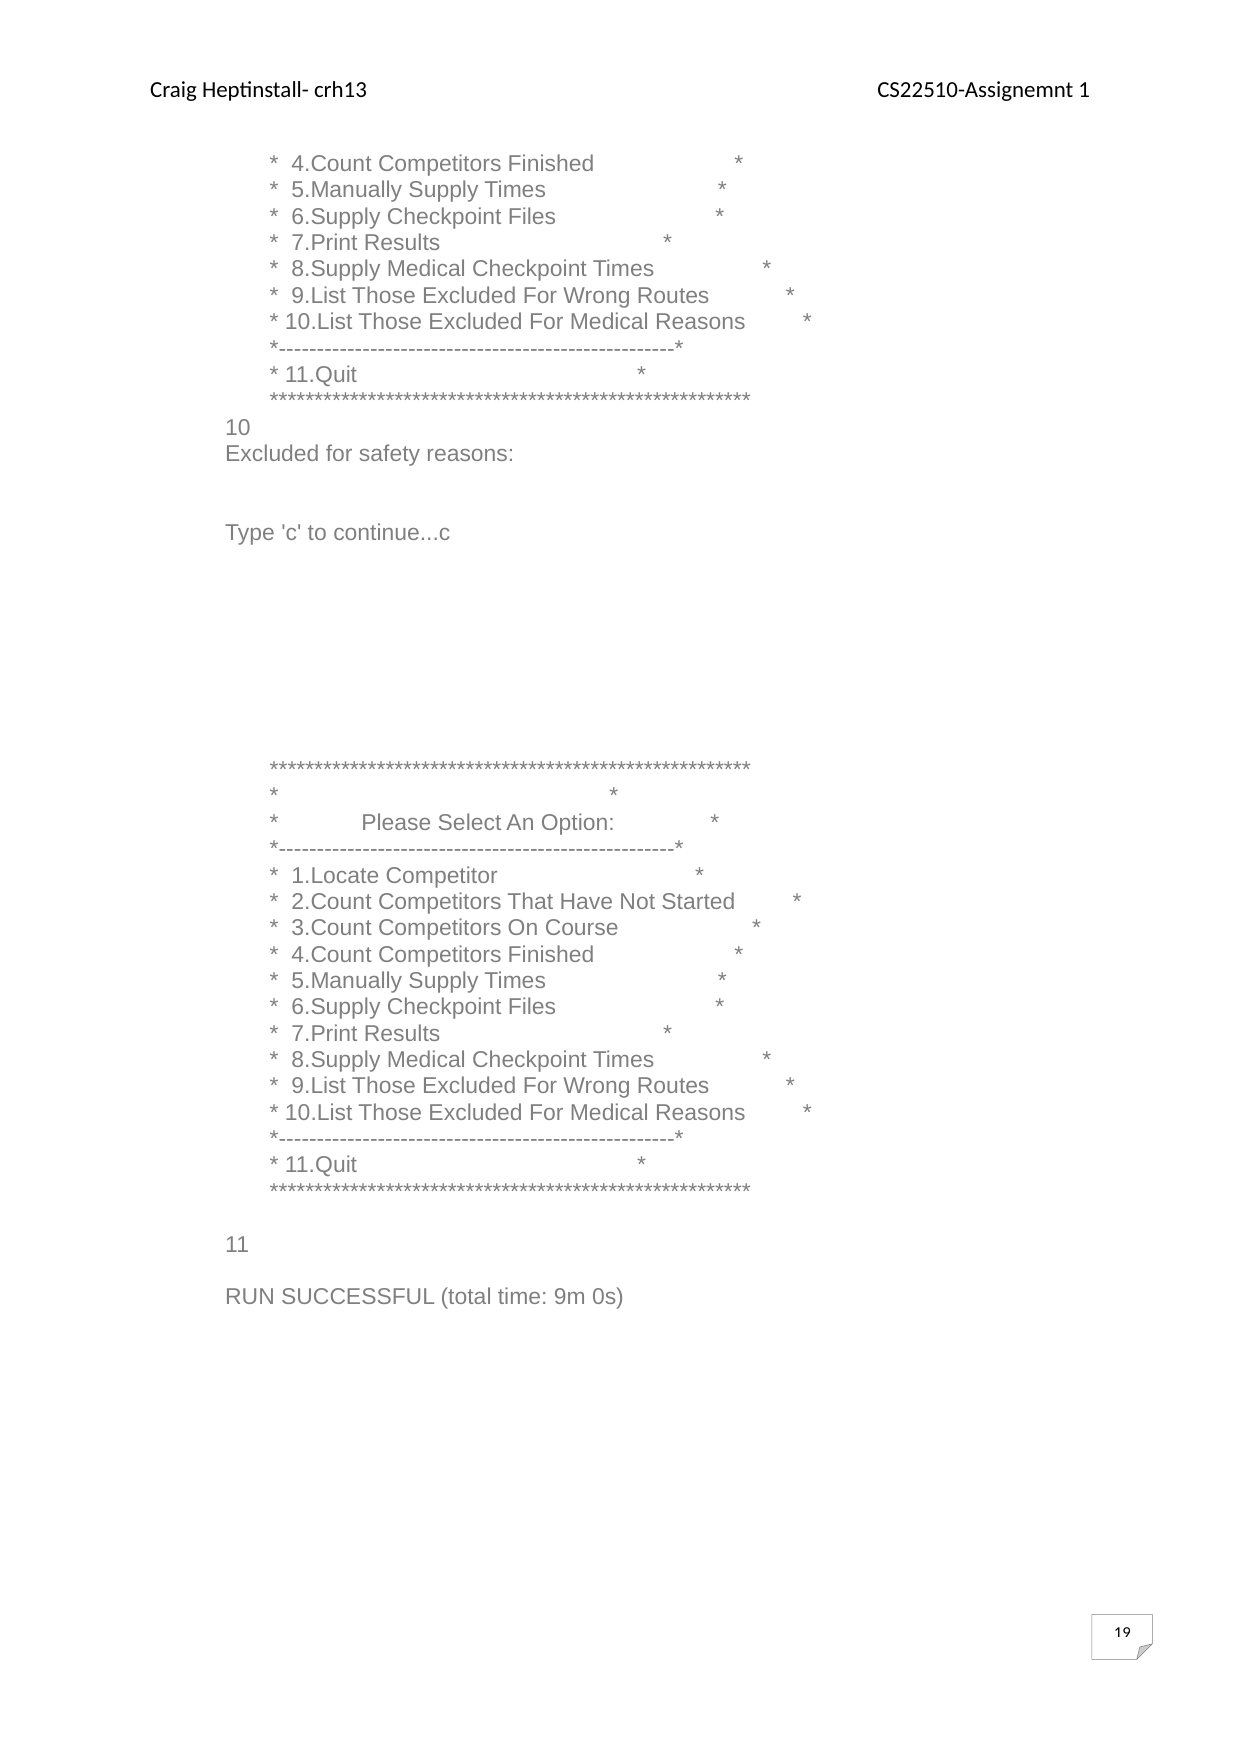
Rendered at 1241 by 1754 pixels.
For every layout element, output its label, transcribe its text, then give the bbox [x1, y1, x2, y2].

text Excluded for safety reasons: [225, 440, 1090, 466]
text ****************************************************** [225, 1178, 1090, 1204]
text * 4.Count Competitors Finished * [225, 941, 1090, 967]
text * 10.List Those Excluded For Medical Reasons * [225, 1099, 1090, 1125]
text * * [225, 782, 1090, 809]
text * 5.Manually Supply Times * [225, 967, 1090, 993]
text * 9.List Those Excluded For Wrong Routes * [225, 1072, 1090, 1099]
text * 8.Supply Medical Checkpoint Times * [225, 1046, 1090, 1072]
text * 5.Manually Supply Times * [225, 176, 1090, 203]
text * 11.Quit * [225, 1151, 1090, 1178]
text ****************************************************** [225, 387, 1090, 413]
text * 2.Count Competitors That Have Not Started * [225, 888, 1090, 914]
text *----------------------------------------------------* [225, 1125, 1090, 1151]
text Type 'c' to continue...c [225, 519, 1090, 545]
text *----------------------------------------------------* [225, 835, 1090, 862]
text * 1.Locate Competitor * [225, 862, 1090, 888]
text ****************************************************** [225, 756, 1090, 782]
text * 7.Print Results * [225, 229, 1090, 255]
text * 11.Quit * [225, 361, 1090, 387]
text * Please Select An Option: * [225, 809, 1090, 835]
text * 6.Supply Checkpoint Files * [225, 203, 1090, 229]
text * 7.Print Results * [225, 1020, 1090, 1046]
text *----------------------------------------------------* [225, 334, 1090, 361]
text 10 [225, 413, 1090, 440]
text * 9.List Those Excluded For Wrong Routes * [225, 282, 1090, 308]
text * 8.Supply Medical Checkpoint Times * [225, 255, 1090, 282]
text * 10.List Those Excluded For Medical Reasons * [225, 308, 1090, 334]
text * 6.Supply Checkpoint Files * [225, 993, 1090, 1020]
text RUN SUCCESSFUL (total time: 9m 0s) [225, 1283, 1090, 1309]
text * 4.Count Competitors Finished * [225, 150, 1090, 176]
text * 3.Count Competitors On Course * [225, 914, 1090, 941]
text 11 [225, 1231, 1090, 1257]
